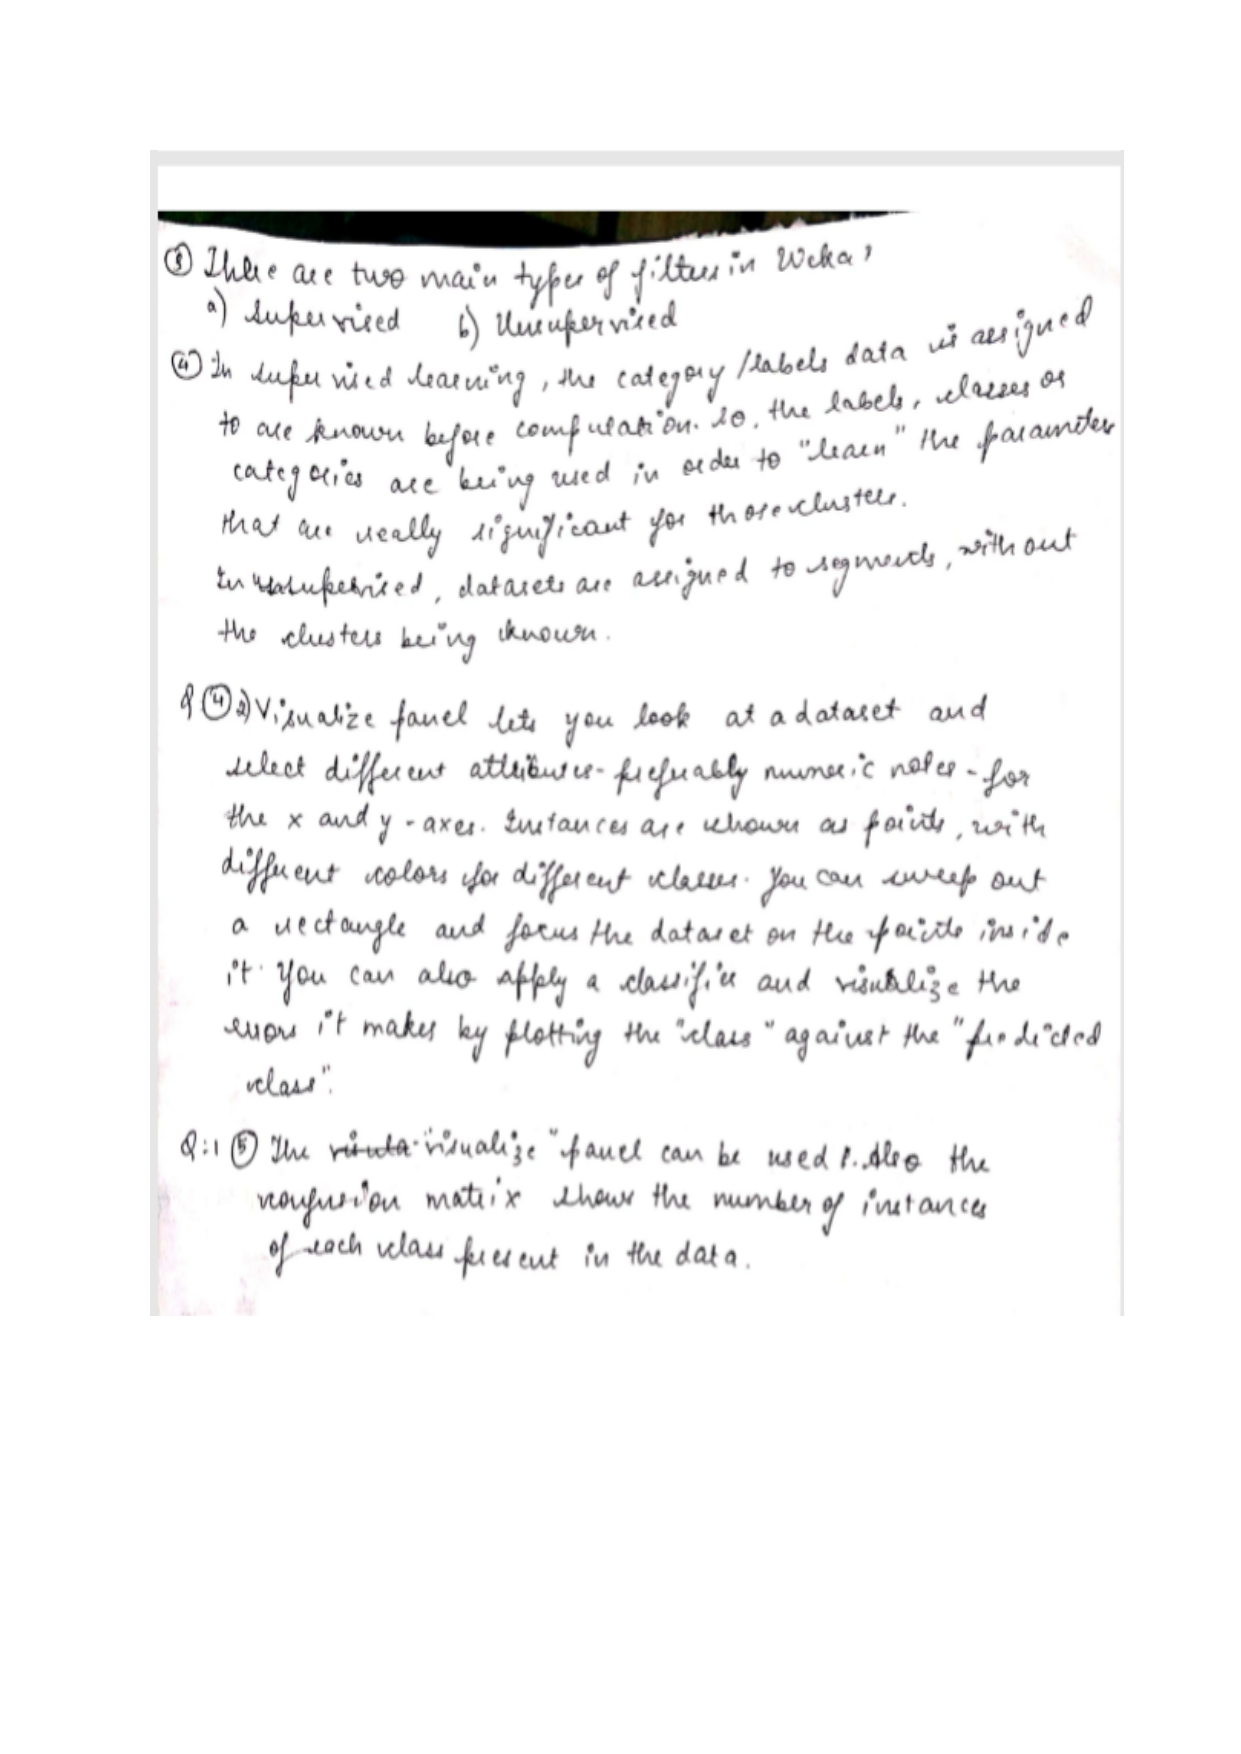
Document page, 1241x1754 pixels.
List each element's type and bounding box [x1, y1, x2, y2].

picture [150, 150, 1125, 1316]
